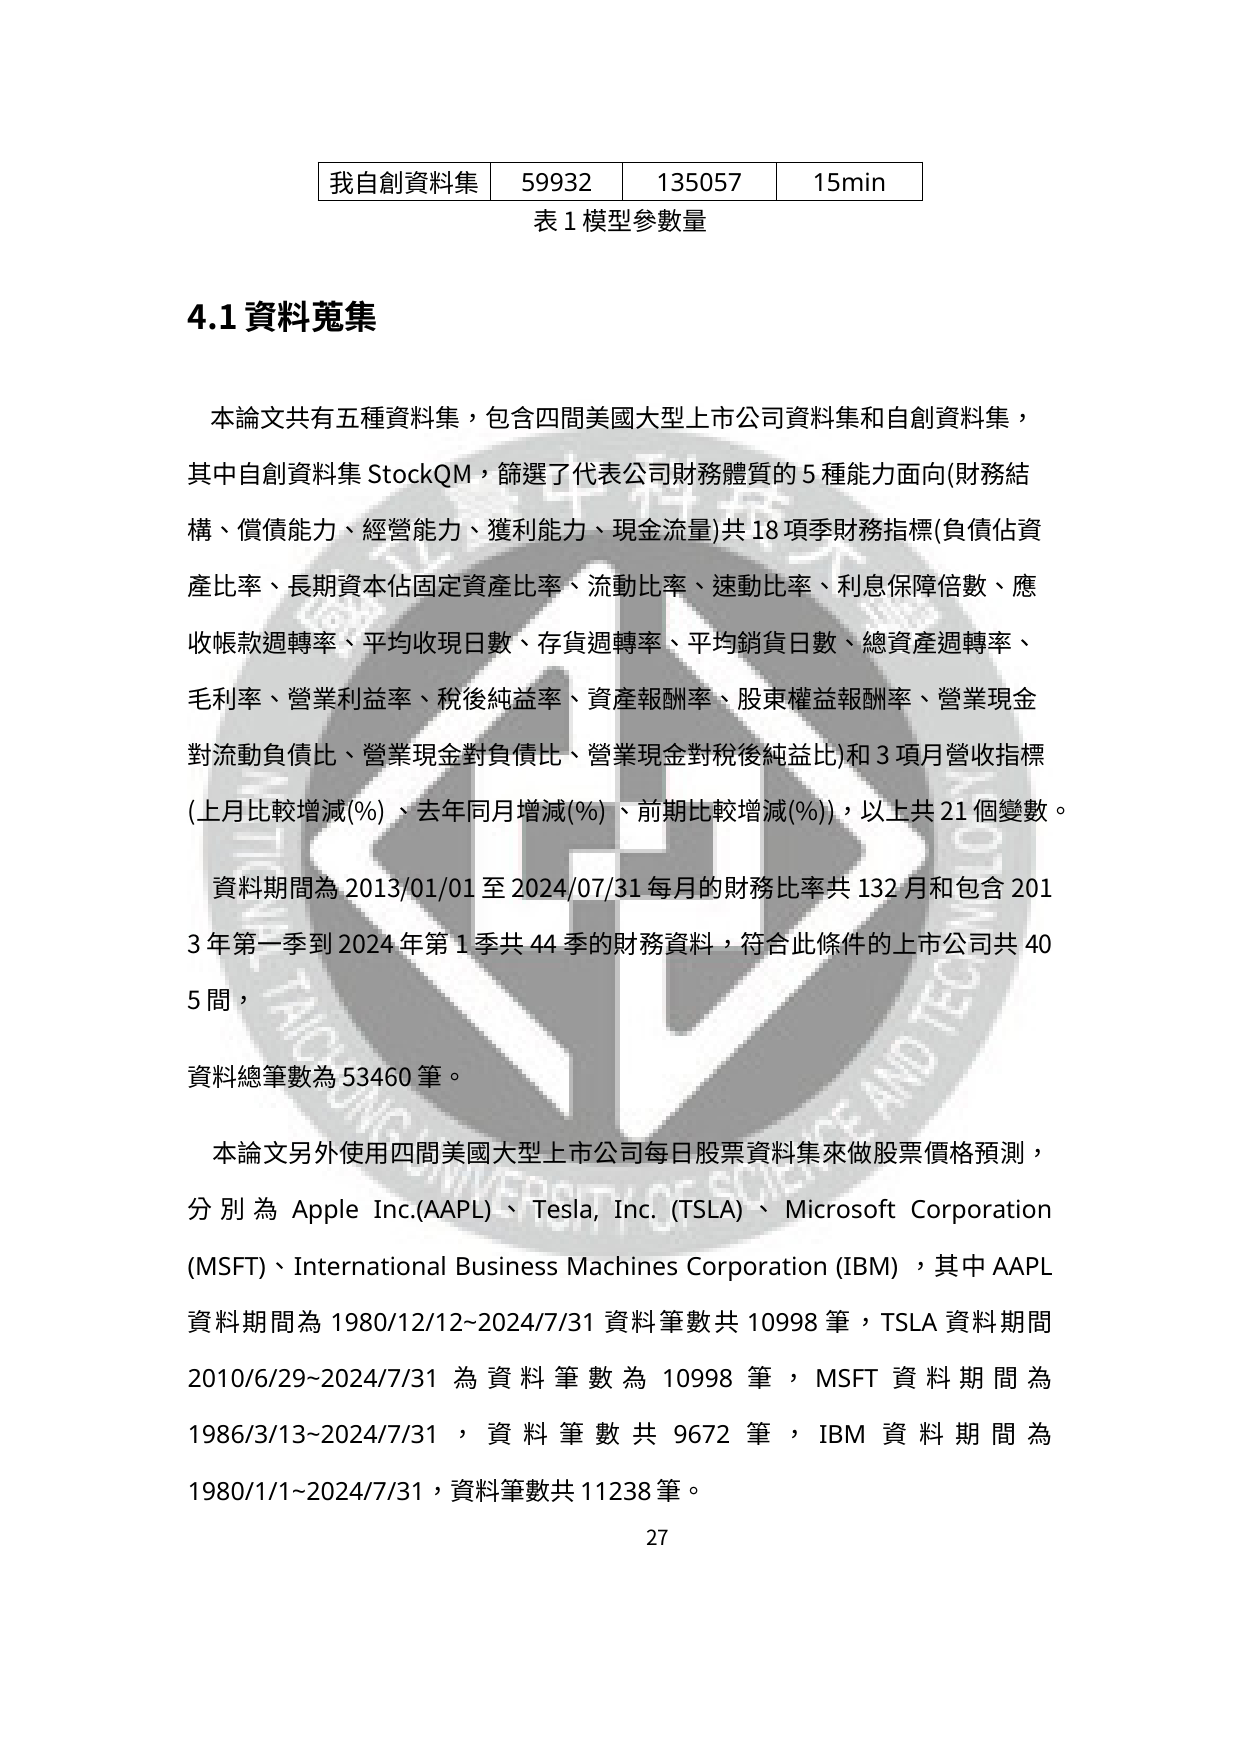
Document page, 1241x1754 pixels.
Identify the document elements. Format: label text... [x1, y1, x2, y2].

text 本論文另外使用四間美國大型上市公司每日股票資料集來做股票價格預測，分別為Apple Inc.(AAPL)、Tesla, Inc. (TSLA)、Microsoft Corporation (MSFT)、International Business Machines Corporation (IBM) ，其中AAPL資料期間為1980/12/12~2024/7/31資料筆數共10998筆，TSLA資料期間2010/6/29~2024/7/31為資料筆數為10998筆，MSFT資料期間為1986/3/13~2024/7/31，資料筆數共9672筆，IBM資料期間為1980/1/1~2024/7/31，資料筆數共11238筆。 [187, 1133, 1053, 1508]
picture [187, 829, 1053, 868]
text 表1 模型參數量 [187, 201, 1053, 239]
text 4.1資料蒐集 [187, 278, 1053, 353]
picture [187, 1094, 1053, 1133]
text 資料期間為2013/01/01至2024/07/31每月的財務比率共132月和包含2013年第一季到2024年第1季共44季的財務資料，符合此條件的上市公司共405間， [187, 868, 1053, 1018]
text 資料總筆數為53460筆。 [187, 1057, 1053, 1094]
text 本論文共有五種資料集，包含四間美國大型上市公司資料集和自創資料集，其中自創資料集StockQM，篩選了代表公司財務體質的5種能力面向(財務結構、償債能力、經營能力、獲利能力、現金流量)共18項季財務指標(負債佔資產比率、長期資本佔固定資產比率、流動比率、速動比率、利息保障倍數、應收帳款週轉率、平均收現日數、存貨週轉率、平均銷貨日數、總資產週轉率、毛利率、營業利益率、稅後純益率、資產報酬率、股東權益報酬率、營業現金對流動負債比、營業現金對負債比、營業現金對稅後純益比)和3項月營收指標(上月比較增減(%) 、去年同月增減(%) 、前期比較增減(%))，以上共21個變數。 [187, 397, 1053, 829]
picture [187, 1018, 1053, 1057]
table_cell 我自創資料集 [319, 163, 490, 200]
table_cell 135057 [623, 163, 776, 200]
table_cell 15min [777, 163, 922, 200]
table_cell 59932 [491, 163, 622, 200]
